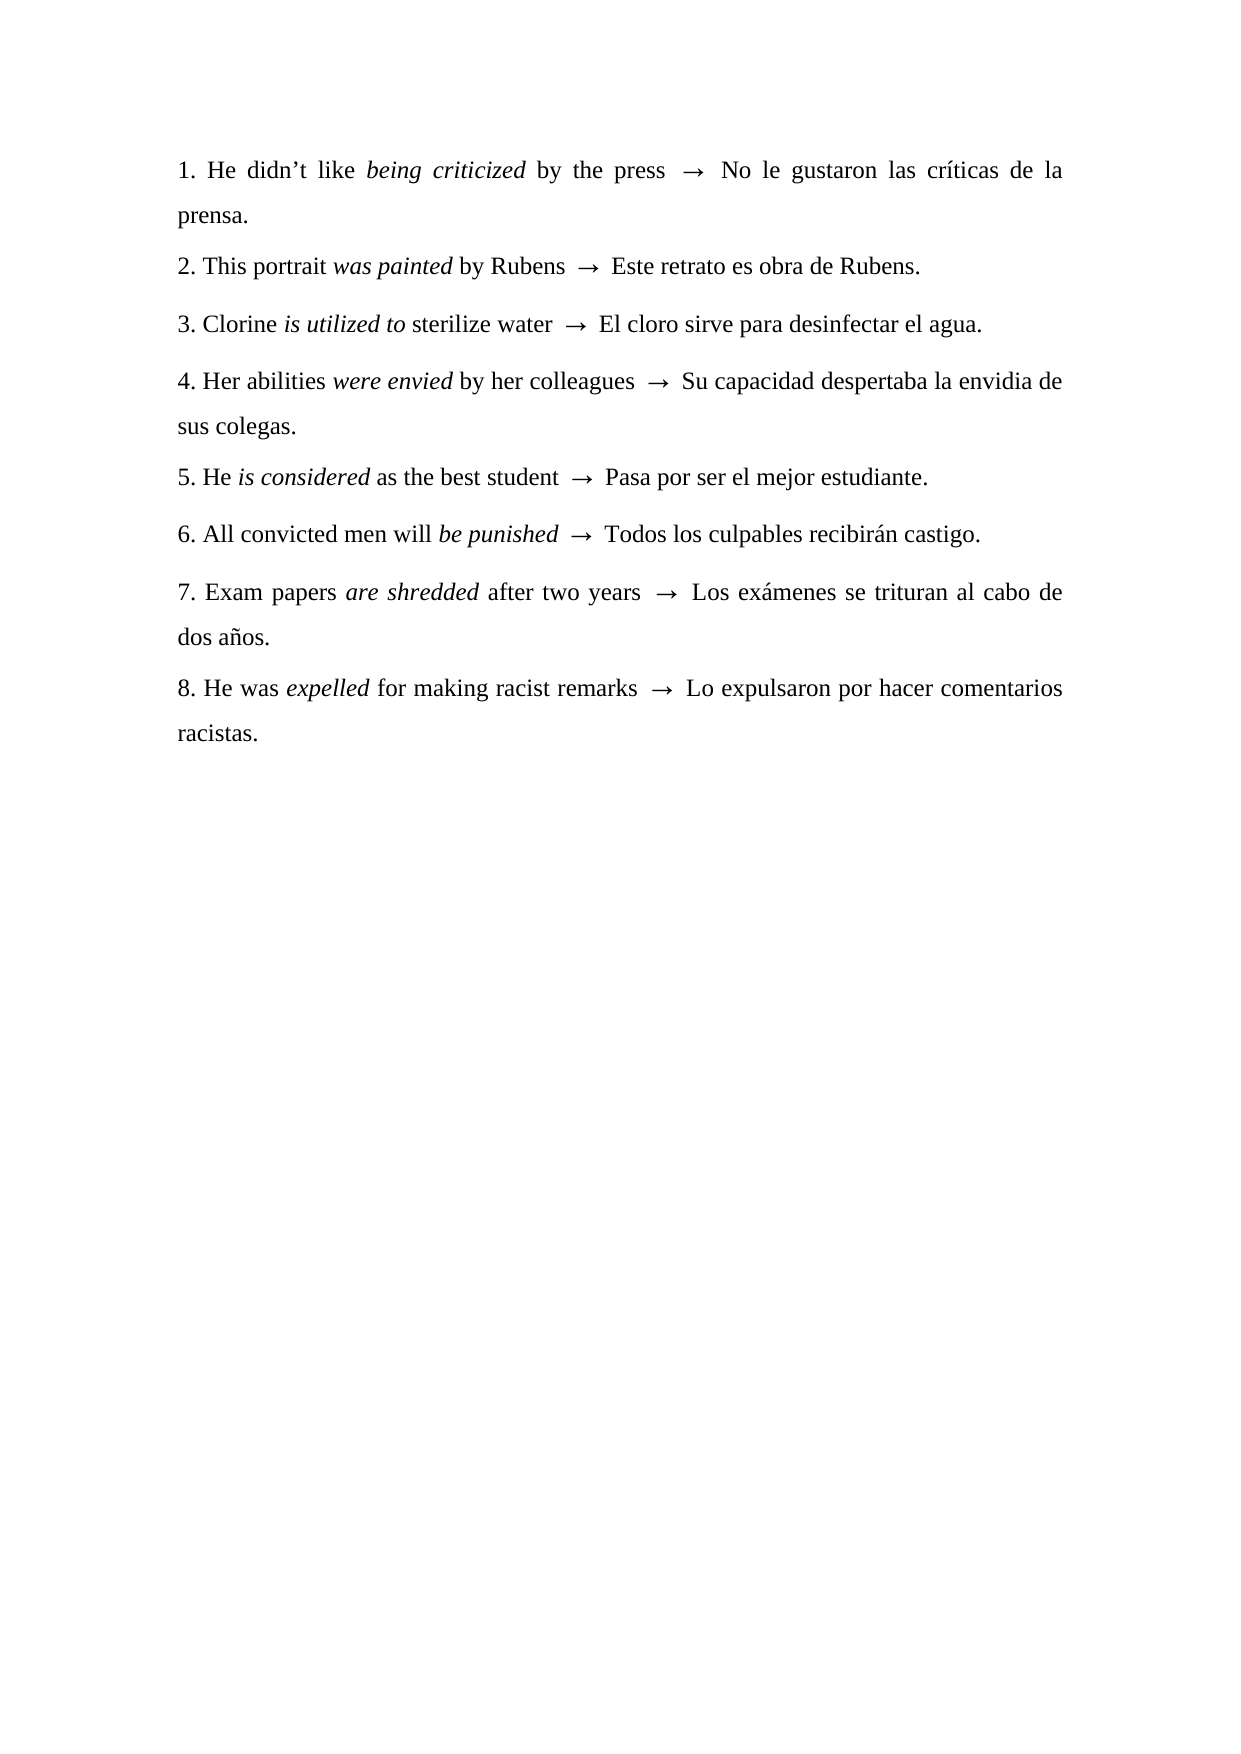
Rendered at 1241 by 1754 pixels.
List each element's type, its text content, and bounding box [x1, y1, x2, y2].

list 2. This portrait was painted by Rubens → Este retrato es obra de Rubens. [177, 243, 1063, 282]
list 8. He was expelled for making racist remarks → Lo expulsaron por hacer comentarios racistas. [177, 665, 1063, 747]
list 5. He is considered as the best student → Pasa por ser el mejor estudiante. [177, 454, 1063, 493]
list 1. He didn’t like being criticized by the press → No le gustaron las críticas de la prensa. [177, 148, 1063, 229]
list 6. All convicted men will be punished → Todos los culpables recibirán castigo. [177, 512, 1063, 550]
list 7. Exam papers are shredded after two years → Los exámenes se trituran al cabo de dos años. [177, 569, 1063, 651]
list 3. Clorine is utilized to sterilize water → El cloro sirve para desinfectar el agua. [177, 301, 1063, 339]
list 4. Her abilities were envied by her colleagues → Su capacidad despertaba la envidia de sus colegas. [177, 358, 1063, 440]
